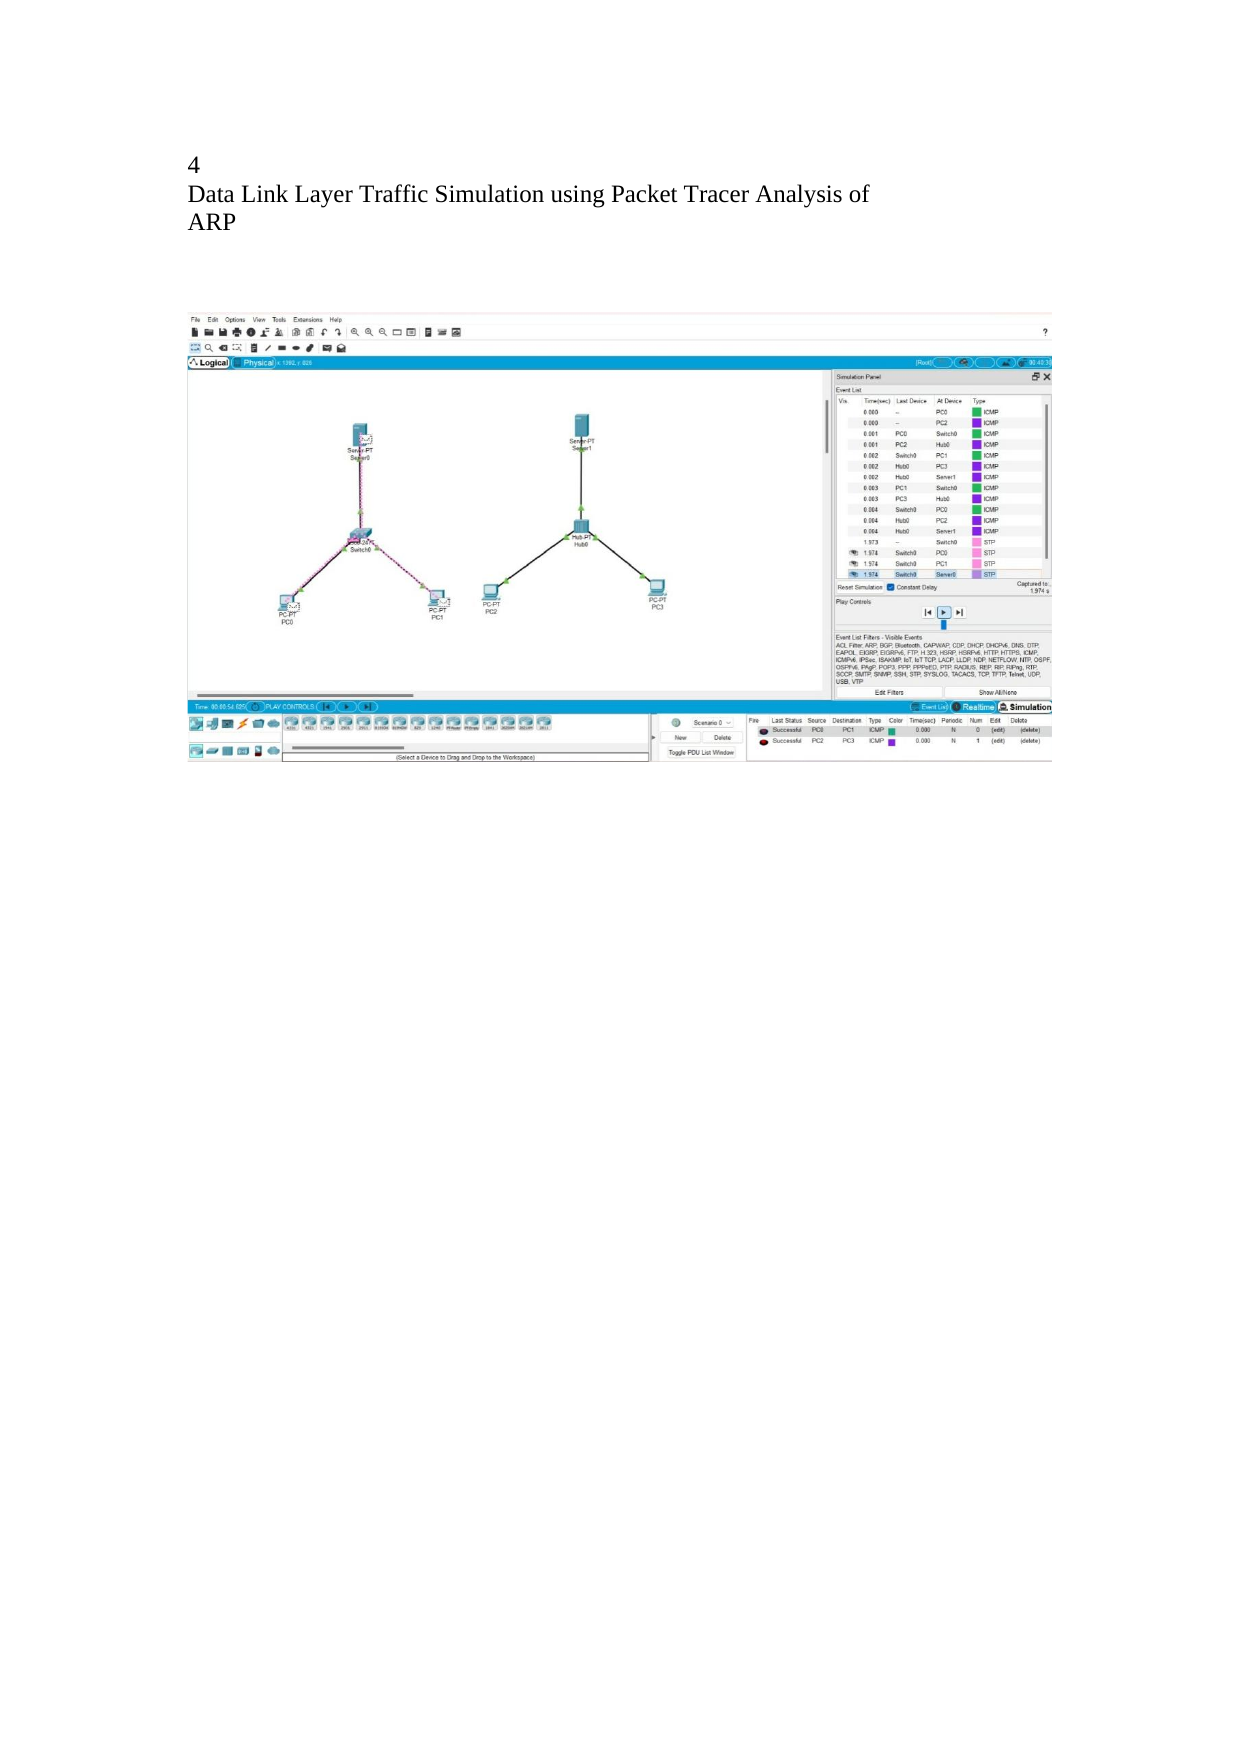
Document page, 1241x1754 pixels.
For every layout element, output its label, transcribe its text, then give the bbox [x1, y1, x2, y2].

picture [265, 704, 317, 709]
picture [212, 705, 246, 709]
picture [196, 705, 208, 709]
text 4 [187, 150, 1053, 179]
list Data Link Layer Traffic Simulation using Packet Tracer Analysis of [187, 179, 1053, 207]
picture [187, 312, 1052, 762]
text ARP [187, 207, 1053, 236]
